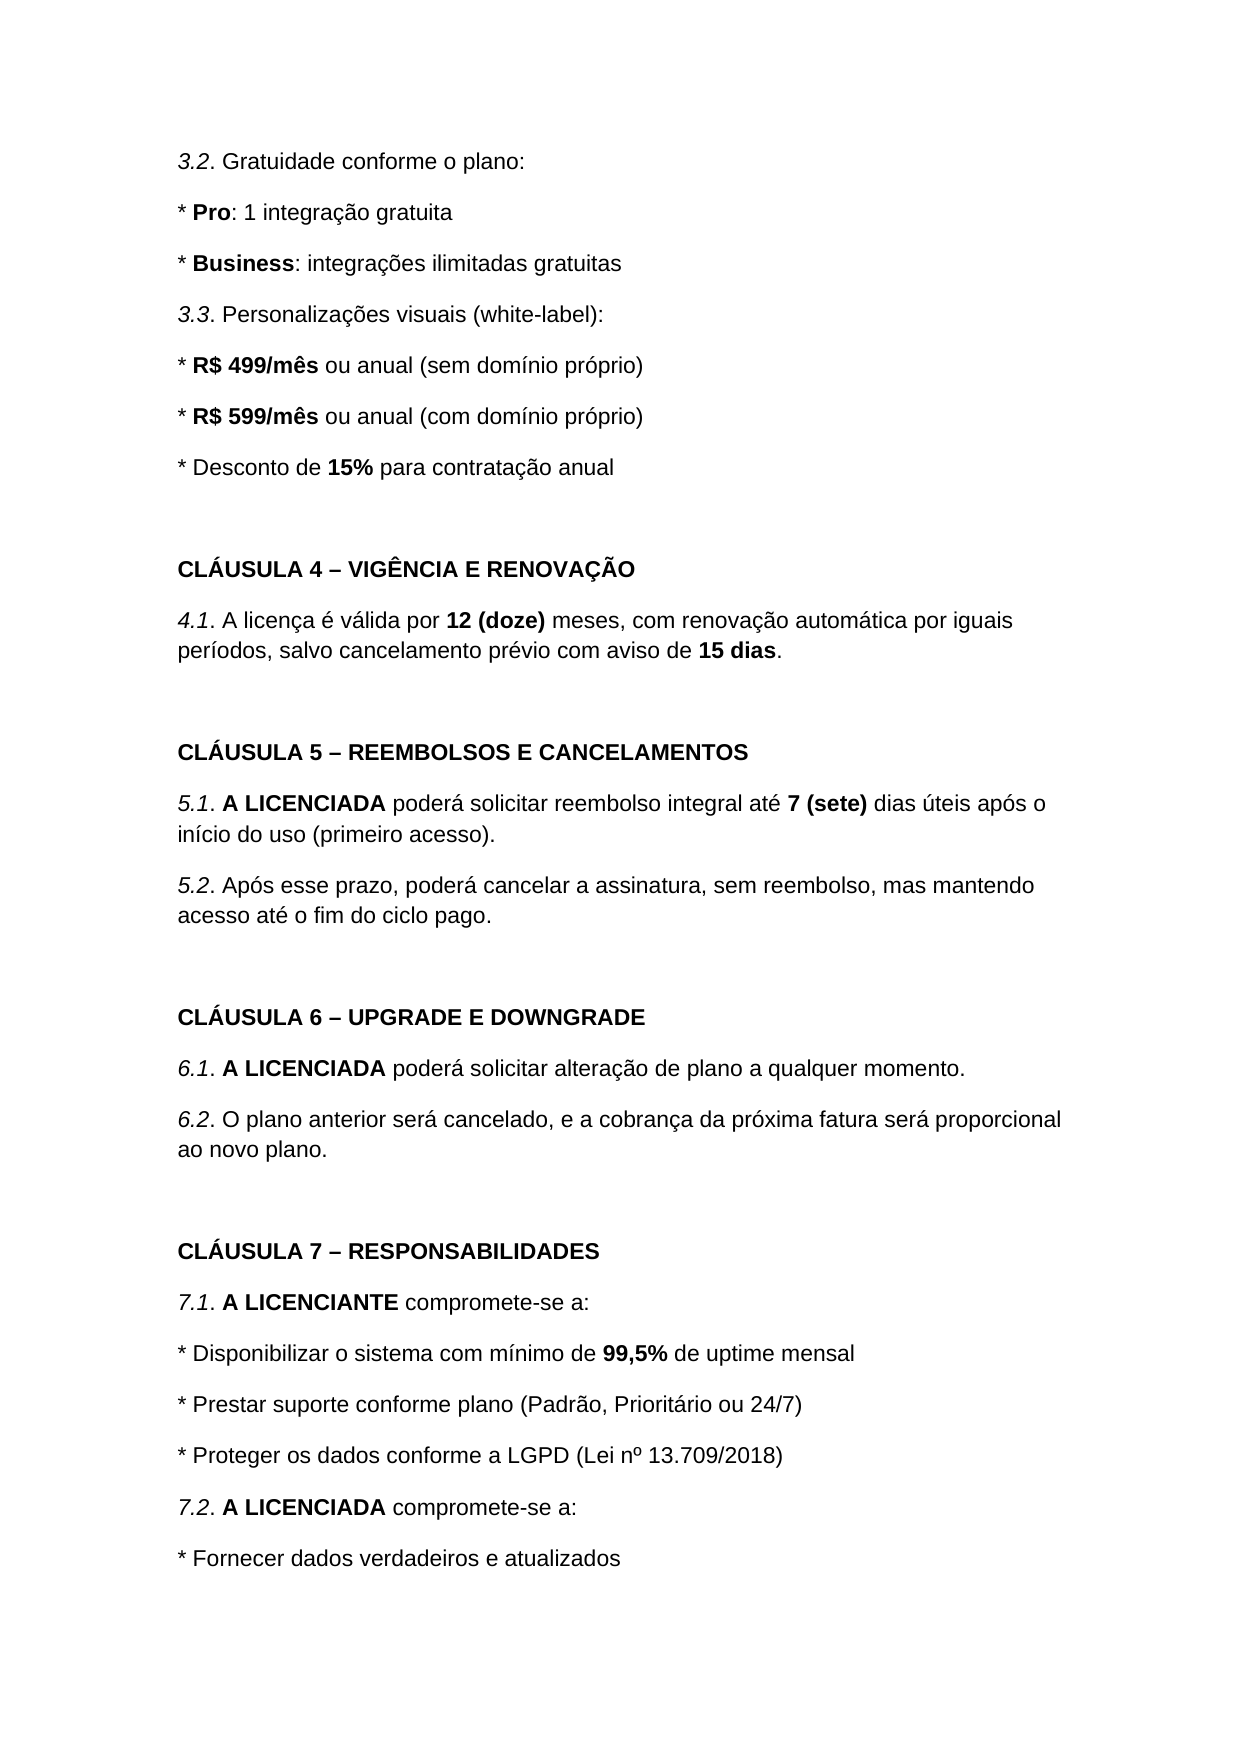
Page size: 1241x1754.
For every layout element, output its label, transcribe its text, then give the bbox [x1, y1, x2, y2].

text CLÁUSULA 6 – UPGRADE E DOWNGRADE [177, 1004, 1063, 1030]
text * Disponibilizar o sistema com mínimo de 99,5% de uptime mensal [177, 1340, 1063, 1367]
text 4.1. A licença é válida por 12 (doze) meses, com renovação automática por iguais períodos, salvo cancelamento prévio com aviso de 15 dias. [177, 607, 1063, 663]
text CLÁUSULA 4 – VIGÊNCIA E RENOVAÇÃO [177, 556, 1063, 582]
text * R$ 599/mês ou anual (com domínio próprio) [177, 403, 1063, 429]
text * Business: integrações ilimitadas gratuitas [177, 250, 1063, 276]
text 3.3. Personalizações visuais (white-label): [177, 301, 1063, 327]
text 5.2. Após esse prazo, poderá cancelar a assinatura, sem reembolso, mas mantendo acesso até o fim do ciclo pago. [177, 872, 1063, 928]
text CLÁUSULA 5 – REEMBOLSOS E CANCELAMENTOS [177, 739, 1063, 766]
text * Fornecer dados verdadeiros e atualizados [177, 1544, 1063, 1571]
text * Pro: 1 integração gratuita [177, 199, 1063, 225]
text CLÁUSULA 7 – RESPONSABILIDADES [177, 1238, 1063, 1264]
text * Desconto de 15% para contratação anual [177, 454, 1063, 480]
text 3.2. Gratuidade conforme o plano: [177, 148, 1063, 174]
text * Prestar suporte conforme plano (Padrão, Prioritário ou 24/7) [177, 1391, 1063, 1418]
text 6.1. A LICENCIADA poderá solicitar alteração de plano a qualquer momento. [177, 1055, 1063, 1081]
text 6.2. O plano anterior será cancelado, e a cobrança da próxima fatura será proporcional ao novo plano. [177, 1106, 1063, 1162]
text 5.1. A LICENCIADA poderá solicitar reembolso integral até 7 (sete) dias úteis após o início do uso (primeiro acesso). [177, 790, 1063, 847]
text 7.2. A LICENCIADA compromete-se a: [177, 1493, 1063, 1520]
text 7.1. A LICENCIANTE compromete-se a: [177, 1289, 1063, 1316]
text * R$ 499/mês ou anual (sem domínio próprio) [177, 352, 1063, 378]
text * Proteger os dados conforme a LGPD (Lei nº 13.709/2018) [177, 1442, 1063, 1469]
